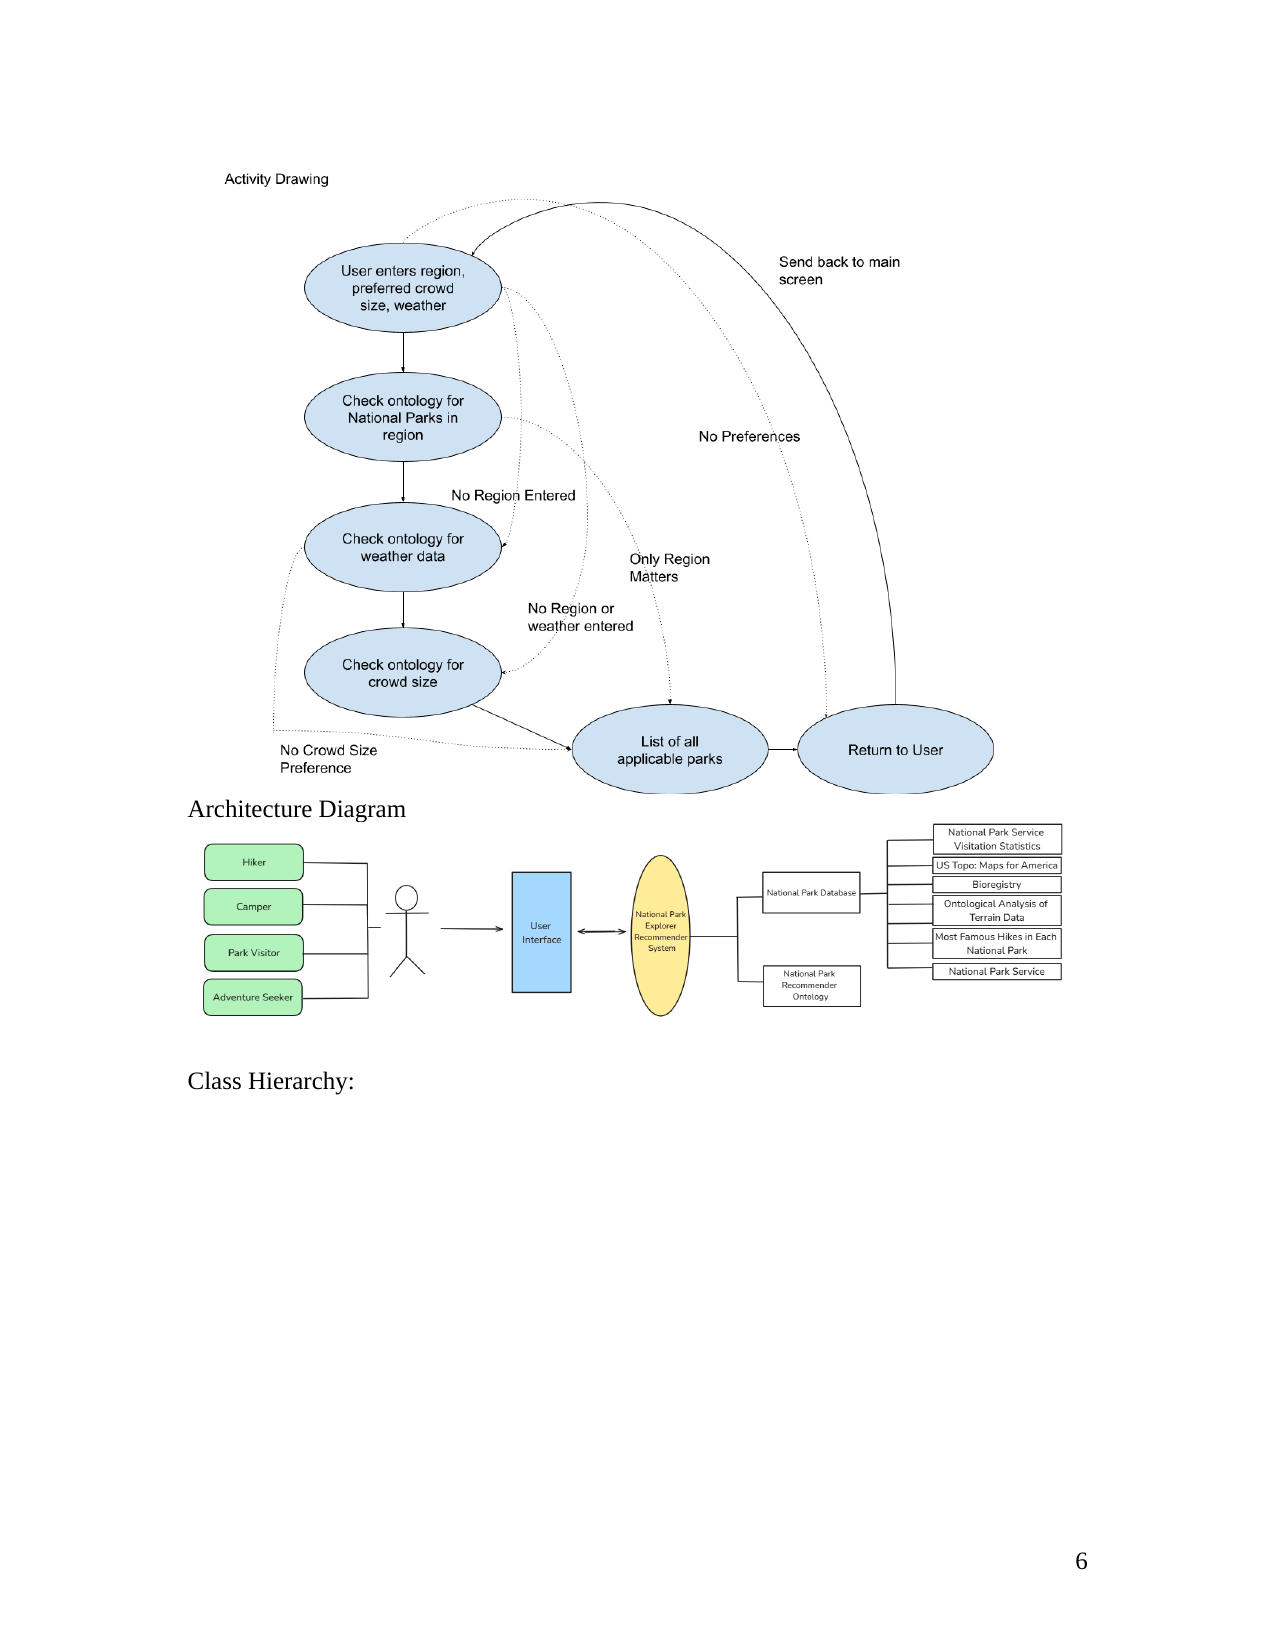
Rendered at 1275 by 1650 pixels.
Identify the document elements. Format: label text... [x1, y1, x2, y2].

text Architecture Diagram [187, 794, 1087, 822]
picture [187, 822, 1088, 1037]
text Class Hierarchy: [187, 1066, 1087, 1094]
picture [187, 150, 1088, 794]
